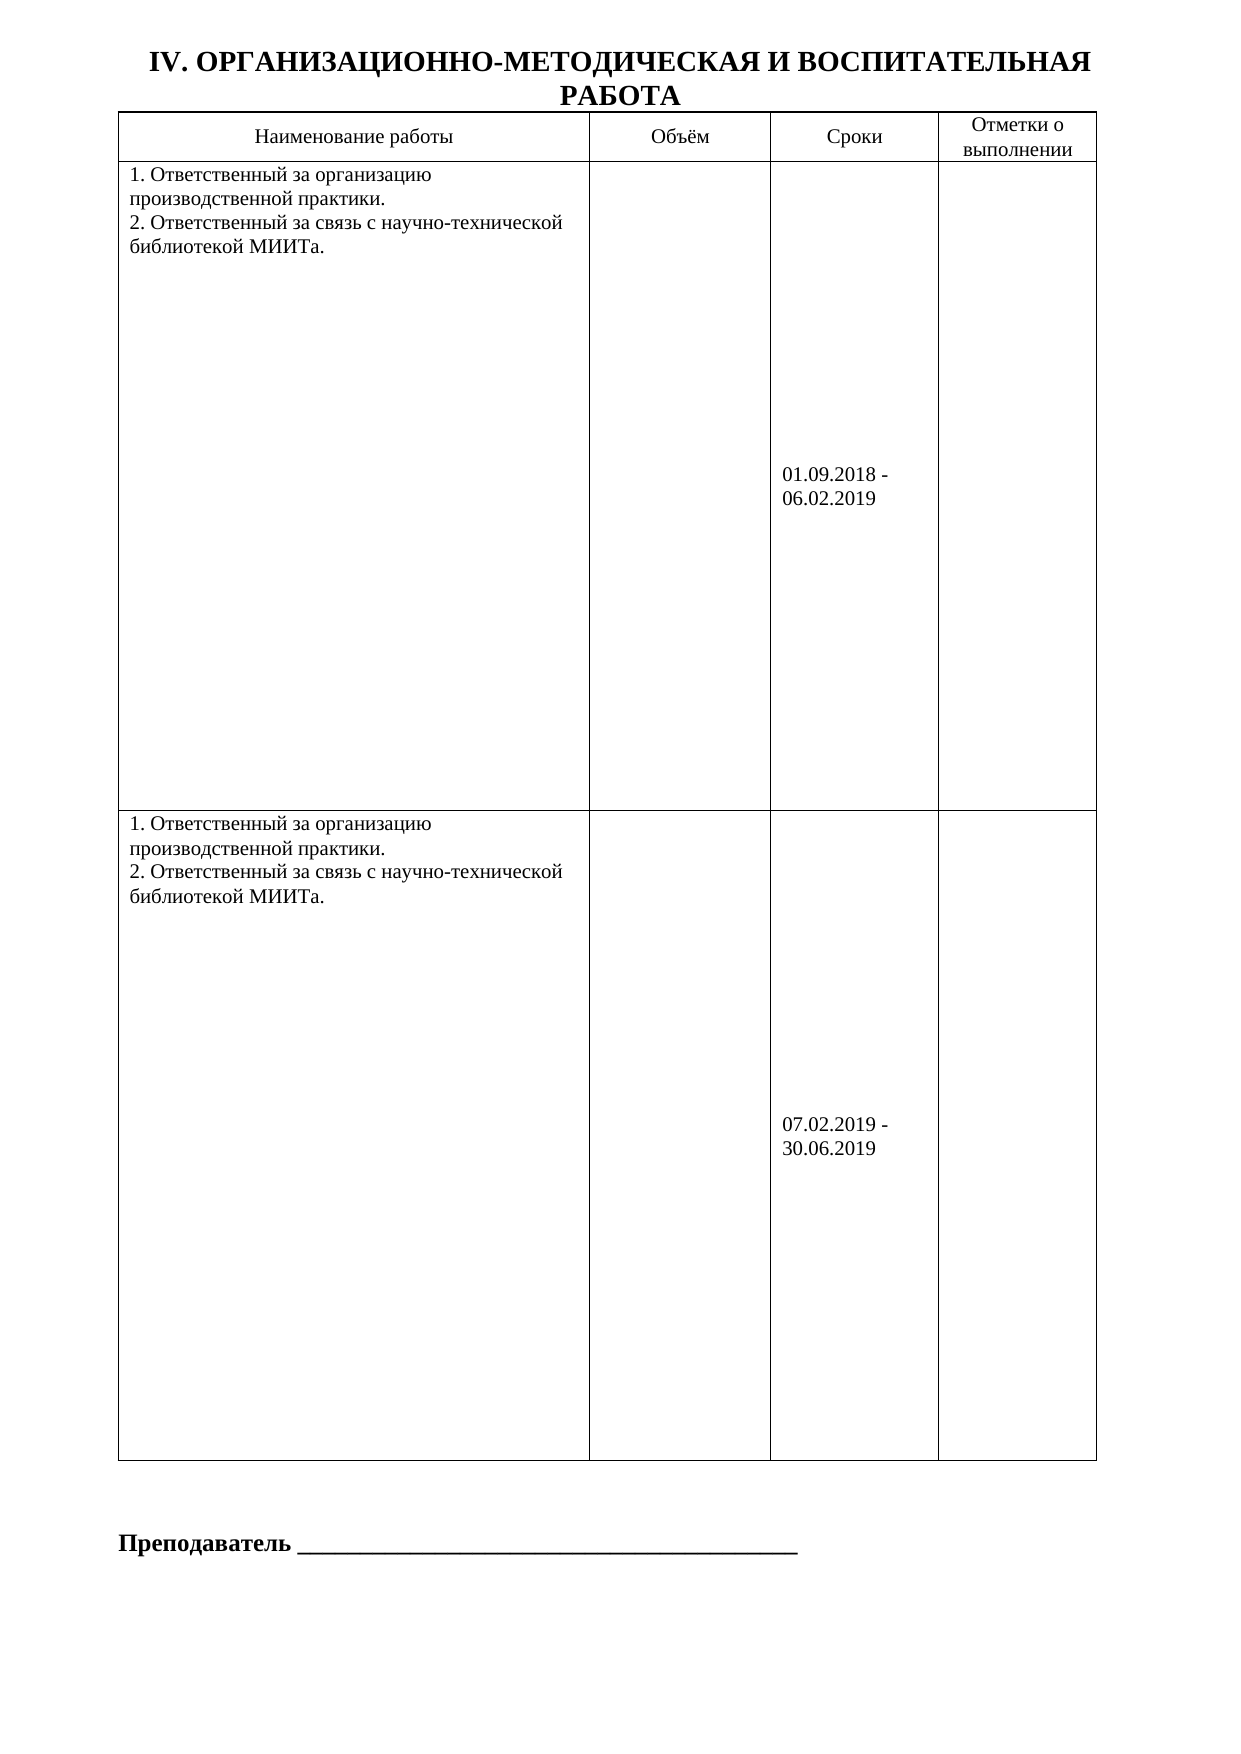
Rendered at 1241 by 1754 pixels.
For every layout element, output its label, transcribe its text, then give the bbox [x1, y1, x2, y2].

table_header Отметки о выполнении [939, 113, 1096, 161]
table_header Объём [590, 113, 770, 161]
table_cell [939, 811, 1096, 1460]
table_header Наименование работы [119, 113, 589, 161]
table_cell 01.09.2018 - 06.02.2019 [771, 162, 938, 810]
text Преподаватель ________________________________________ [118, 1528, 1122, 1557]
table_cell 1. Ответственный за организацию производственной практики. 2. Ответственный за связь с научно-технической библиотекой МИИТа. [119, 811, 589, 1460]
table_cell [939, 162, 1096, 810]
table_cell [590, 811, 770, 1460]
table_cell [590, 162, 770, 810]
table_header Сроки [771, 113, 938, 161]
table_cell 07.02.2019 - 30.06.2019 [771, 811, 938, 1460]
text iv. Организационно-методическая и воспитательная работа [118, 44, 1122, 111]
table_cell 1. Ответственный за организацию производственной практики. 2. Ответственный за связь с научно-технической библиотекой МИИТа. [119, 162, 589, 810]
